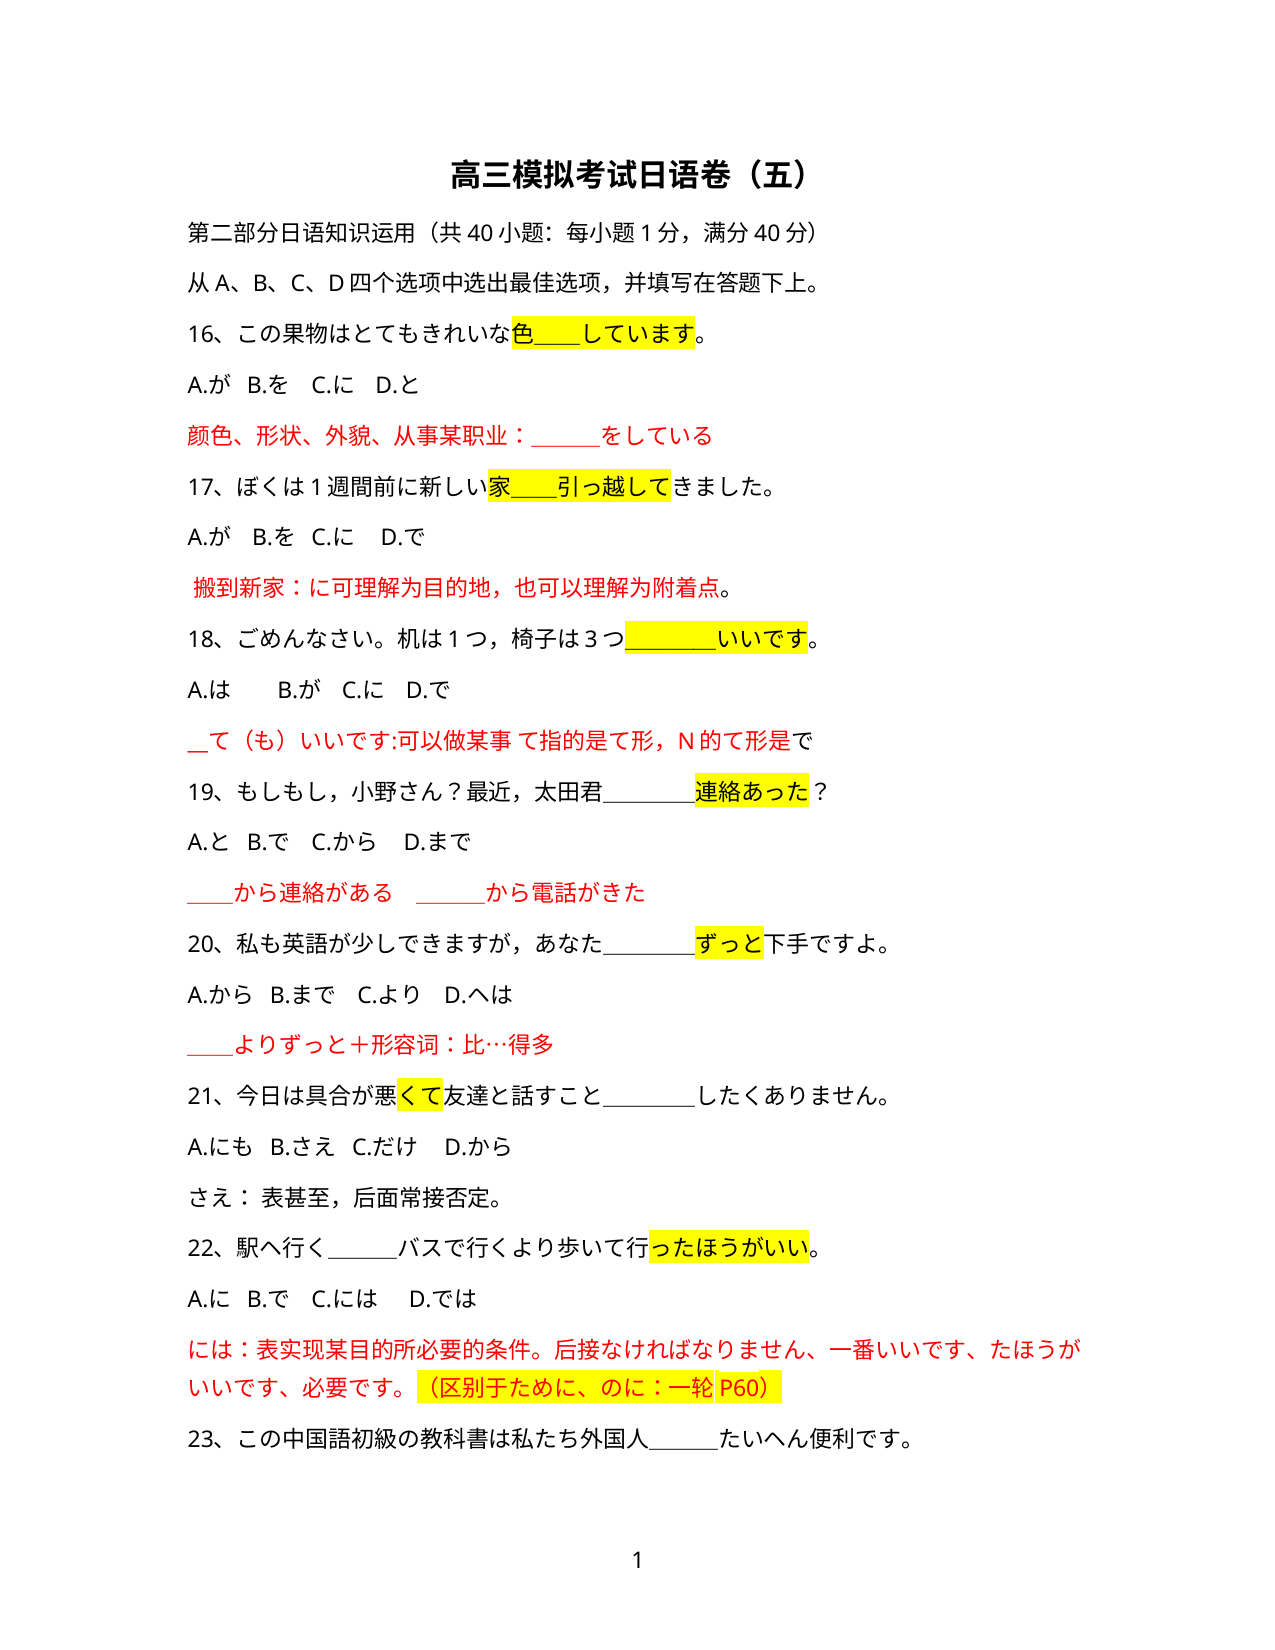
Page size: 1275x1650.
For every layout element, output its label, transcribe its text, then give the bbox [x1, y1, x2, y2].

text A.に B.で C.には D.では [187, 1281, 1087, 1314]
text 17、ぼくは1週間前に新しい家＿＿引っ越してきました。 [187, 468, 1087, 502]
text 19、もしもし，小野さん？最近，太田君＿＿＿＿連絡あった？ [809, 773, 1087, 807]
text A.が B.を C.に D.と [187, 367, 1087, 400]
text 22、駅ヘ行く＿＿＿バスで行くより歩いて行ったほうがいい。 [809, 1230, 1087, 1263]
text ＿＿よりずっと＋形容词：比…得多 [187, 1027, 1087, 1061]
text 22、駅ヘ行く＿＿＿バスで行くより歩いて行ったほうがいい。 [187, 1230, 649, 1263]
text 16、この果物はとてもきれいな色＿＿しています。 [187, 316, 512, 349]
text には：表实现某目的所必要的条件。后接なければなりません、一番いいです、たほうがいいです、必要です。（区别于ために、のに：一轮P60） [187, 1332, 1087, 1403]
text A.と B.で C.から D.まで [187, 824, 1087, 857]
text A.は B.が C.に D.で [187, 672, 1087, 705]
text 第二部分日语知识运用（共40小题：每小题1分，满分40分） [187, 214, 1087, 248]
text 19、もしもし，小野さん？最近，太田君＿＿＿＿連絡あった？ [187, 773, 695, 807]
text 18、ごめんなさい。机は1つ，椅子は3つ＿＿＿＿いいです。 [808, 621, 1087, 654]
text 搬到新家：に可理解为目的地，也可以理解为附着点。 [187, 570, 1087, 603]
text 18、ごめんなさい。机は1つ，椅子は3つ＿＿＿＿いいです。 [187, 621, 625, 654]
text A.にも B.さえ C.だけ D.から [187, 1129, 1087, 1162]
text __て（も）いいです:可以做某事 て指的是て形，N的て形是で [187, 722, 1087, 756]
text ＿＿から連絡がある ＿＿＿から電話がきた [187, 875, 1087, 908]
text 23、この中国語初級の教科書は私たち外国人＿＿＿たいヘん便利です。 [187, 1421, 1087, 1454]
text 从A、B、C、D四个选项中选出最佳选项，并填写在答题下上。 [187, 265, 1087, 299]
text さえ： 表甚至，后面常接否定。 [187, 1179, 1087, 1213]
text 颜色、形状、外貌、从事某职业：＿＿＿をしている [187, 418, 1087, 451]
text 20、私も英語が少しできますが，あなた＿＿＿＿ずっと下手ですよ。 [187, 926, 695, 959]
text 21、今日は具合が悪くて友達と話すこと＿＿＿＿したくありません。 [443, 1078, 1087, 1111]
text A.から B.まで C.より D.ヘは [187, 976, 1087, 1010]
text 高三模拟考试日语卷（五） [187, 150, 1087, 195]
text A.が B.を C.に D.で [187, 519, 1087, 553]
text 20、私も英語が少しできますが，あなた＿＿＿＿ずっと下手ですよ。 [764, 926, 1087, 959]
text 21、今日は具合が悪くて友達と話すこと＿＿＿＿したくありません。 [187, 1078, 397, 1111]
text 16、この果物はとてもきれいな色＿＿しています。 [695, 316, 1087, 349]
